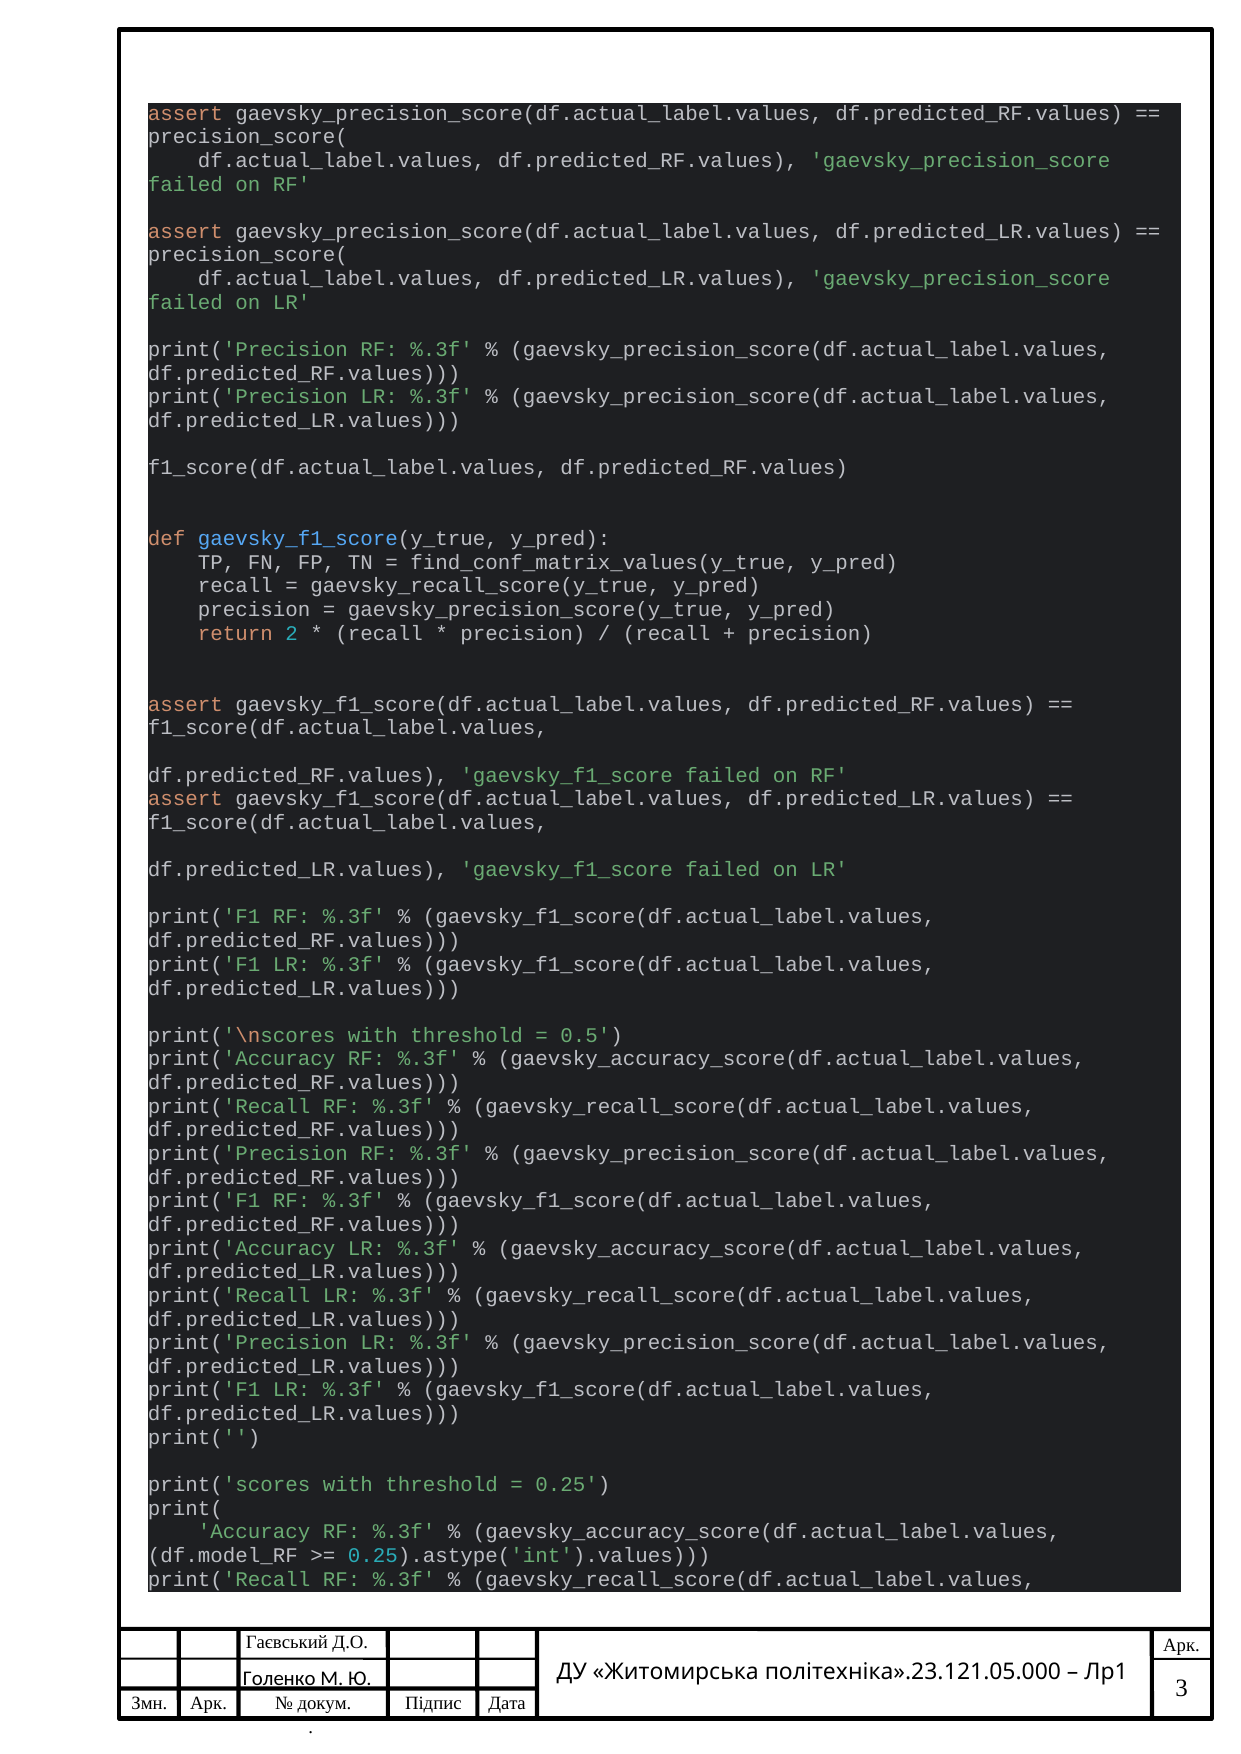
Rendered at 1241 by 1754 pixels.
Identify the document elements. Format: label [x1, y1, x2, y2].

text [148, 103, 1181, 1592]
